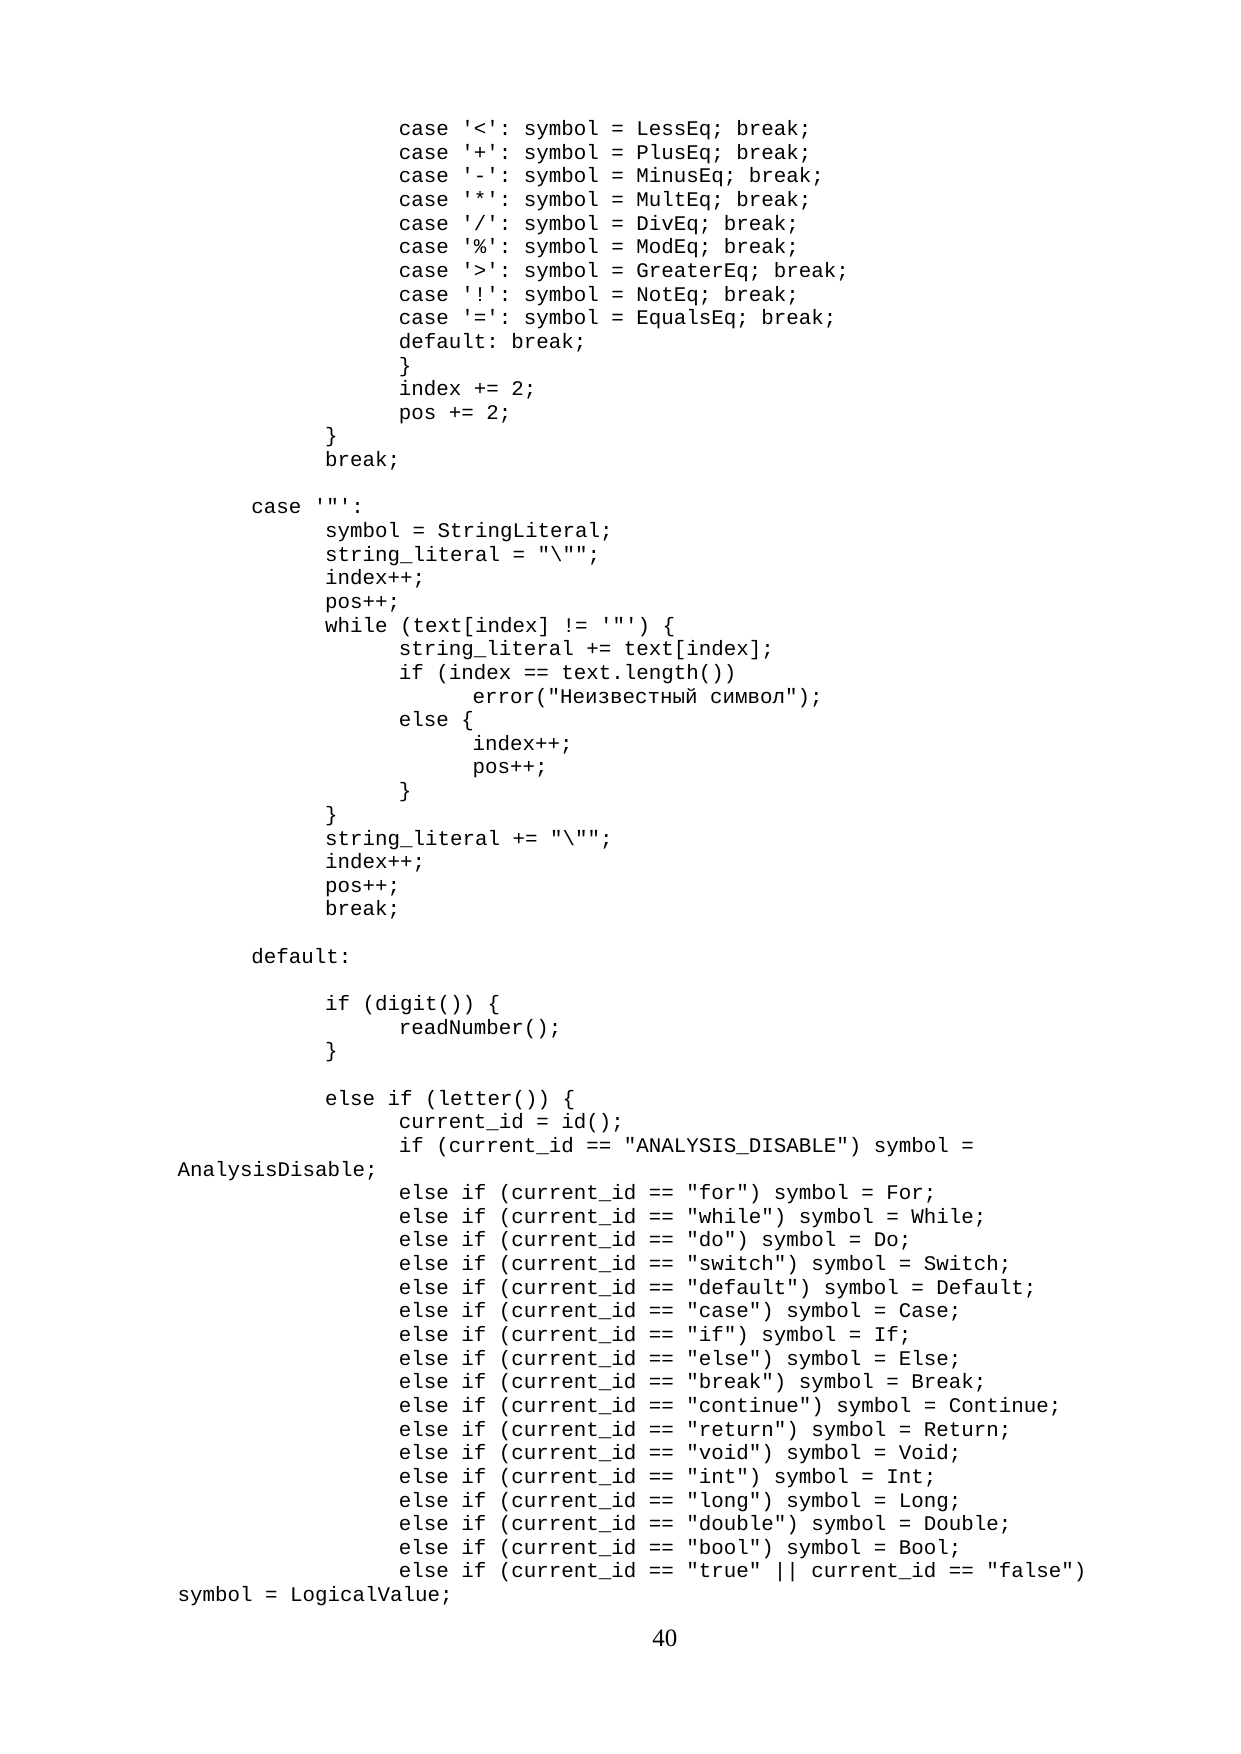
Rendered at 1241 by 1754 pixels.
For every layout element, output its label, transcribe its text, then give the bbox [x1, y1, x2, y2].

text else { [177, 709, 1152, 733]
text case '*': symbol = MultEq; break; [177, 189, 1152, 213]
text } [177, 354, 1152, 378]
text else if (current_id == "long") symbol = Long; [177, 1489, 1152, 1513]
text case '<': symbol = LessEq; break; [177, 118, 1152, 142]
text break; [177, 449, 1152, 473]
text current_id = id(); [177, 1111, 1152, 1135]
text case '=': symbol = EqualsEq; break; [177, 307, 1152, 331]
text else if (current_id == "for") symbol = For; [177, 1182, 1152, 1206]
text case '>': symbol = GreaterEq; break; [177, 260, 1152, 284]
text else if (current_id == "else") symbol = Else; [177, 1348, 1152, 1371]
text index++; [177, 851, 1152, 875]
text else if (letter()) { [177, 1088, 1152, 1111]
text } [177, 780, 1152, 804]
text case '/': symbol = DivEq; break; [177, 213, 1152, 236]
text case '!': symbol = NotEq; break; [177, 284, 1152, 307]
text string_literal += text[index]; [177, 638, 1152, 662]
text default: [177, 946, 1152, 969]
text else if (current_id == "default") symbol = Default; [177, 1277, 1152, 1300]
text else if (current_id == "bool") symbol = Bool; [177, 1537, 1152, 1561]
text } [177, 426, 1152, 449]
text index++; [177, 733, 1152, 757]
text string_literal = "\""; [177, 544, 1152, 567]
text readNumber(); [177, 1017, 1152, 1040]
text symbol = StringLiteral; [177, 520, 1152, 544]
text case '"': [177, 496, 1152, 520]
text index++; [177, 567, 1152, 591]
text pos++; [177, 757, 1152, 780]
text pos += 2; [177, 402, 1152, 426]
text if (index == text.length()) [177, 662, 1152, 686]
text index += 2; [177, 378, 1152, 402]
text while (text[index] != '"') { [177, 615, 1152, 638]
text else if (current_id == "case") symbol = Case; [177, 1300, 1152, 1324]
text else if (current_id == "break") symbol = Break; [177, 1371, 1152, 1395]
text break; [177, 898, 1152, 922]
text else if (current_id == "true" || current_id == "false") symbol = LogicalValue; [177, 1561, 1152, 1608]
text case '+': symbol = PlusEq; break; [177, 142, 1152, 165]
text error("Неизвестный символ"); [177, 686, 1152, 709]
text else if (current_id == "return") symbol = Return; [177, 1419, 1152, 1442]
text case '-': symbol = MinusEq; break; [177, 165, 1152, 189]
text default: break; [177, 331, 1152, 354]
text else if (current_id == "void") symbol = Void; [177, 1442, 1152, 1466]
text else if (current_id == "int") symbol = Int; [177, 1466, 1152, 1489]
text else if (current_id == "continue") symbol = Continue; [177, 1395, 1152, 1419]
text case '%': symbol = ModEq; break; [177, 236, 1152, 260]
text else if (current_id == "double") symbol = Double; [177, 1513, 1152, 1537]
text if (current_id == "ANALYSIS_DISABLE") symbol = AnalysisDisable; [177, 1135, 1152, 1182]
text pos++; [177, 591, 1152, 615]
text else if (current_id == "do") symbol = Do; [177, 1229, 1152, 1253]
text } [177, 1040, 1152, 1064]
text else if (current_id == "if") symbol = If; [177, 1324, 1152, 1348]
text else if (current_id == "while") symbol = While; [177, 1206, 1152, 1229]
text } [177, 804, 1152, 827]
text if (digit()) { [177, 993, 1152, 1017]
text else if (current_id == "switch") symbol = Switch; [177, 1253, 1152, 1277]
text string_literal += "\""; [177, 827, 1152, 851]
text pos++; [177, 875, 1152, 898]
